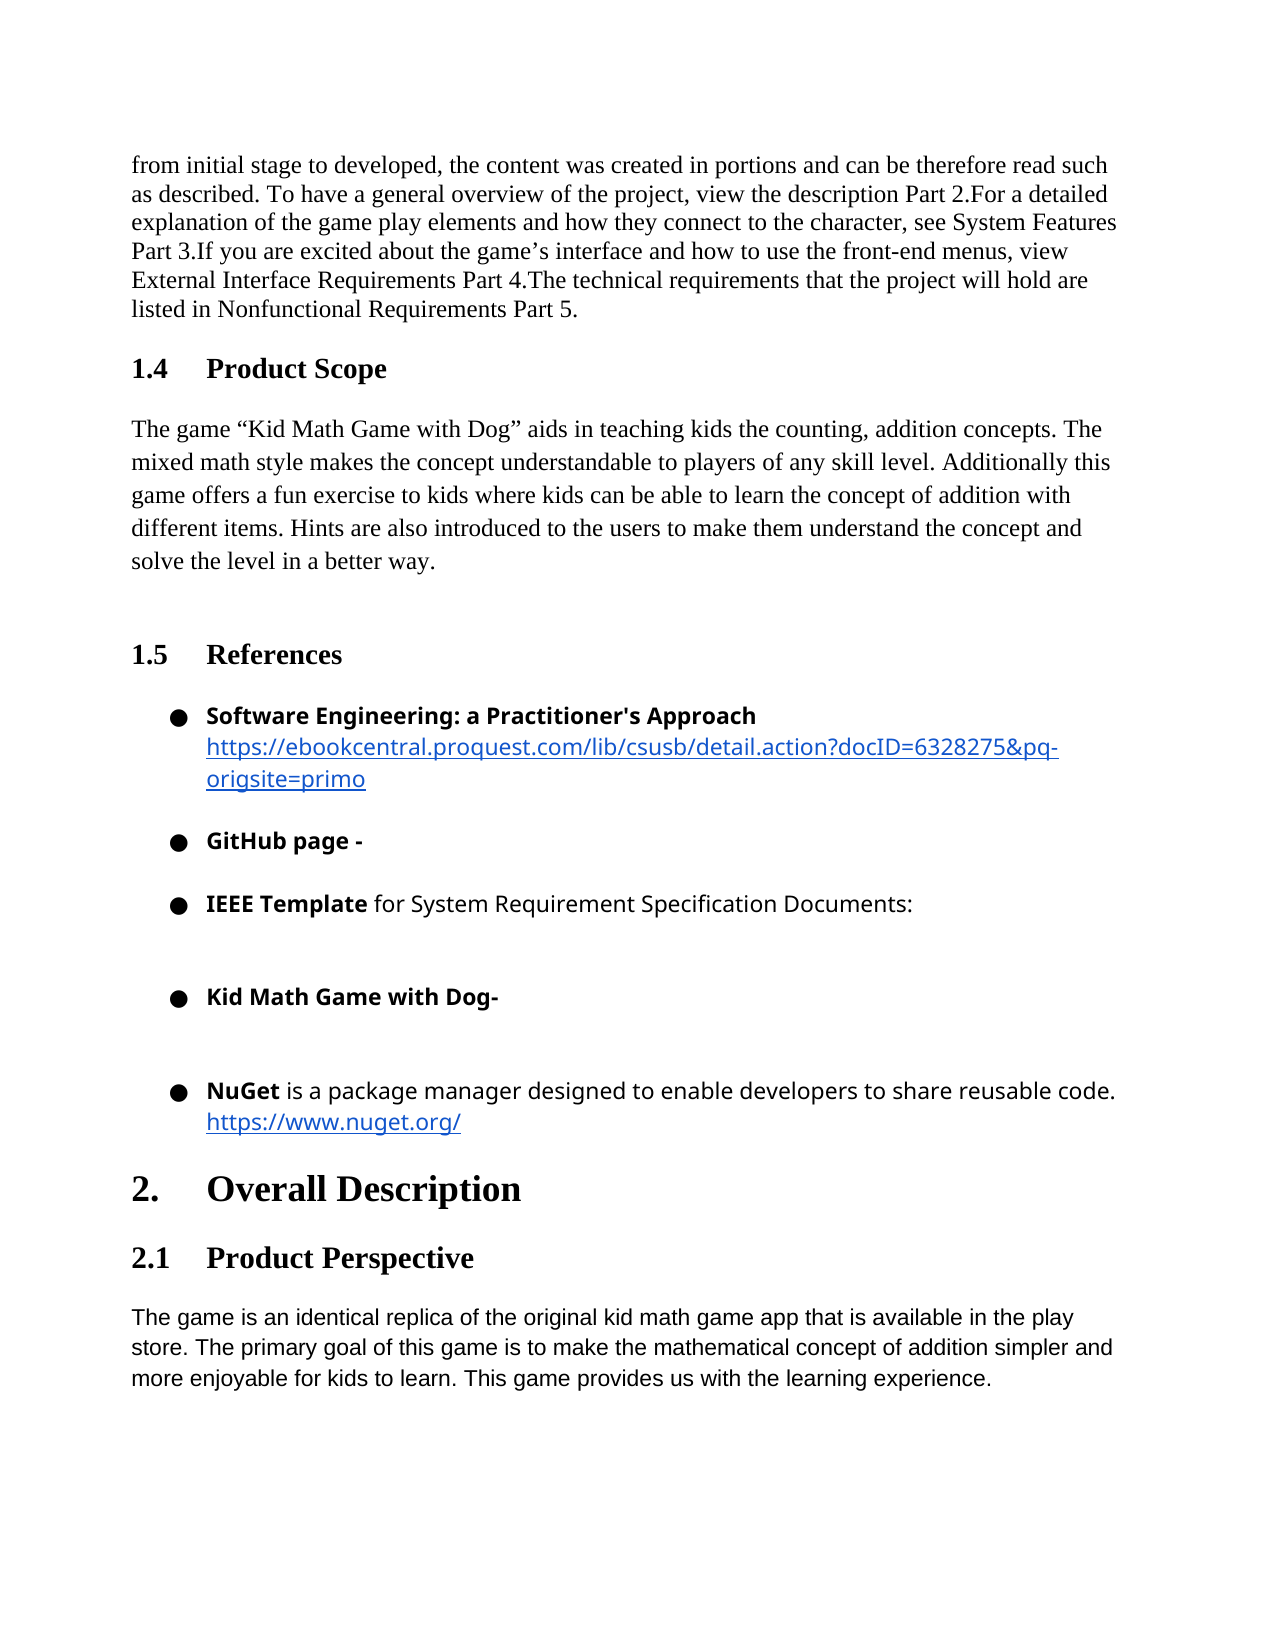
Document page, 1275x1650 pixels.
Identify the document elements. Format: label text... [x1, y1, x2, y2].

list IEEE Template for System Requirement Specification Documents: [169, 888, 1125, 919]
text The game “Kid Math Game with Dog” aids in teaching kids the counting, addition concepts. The mixed math style makes the concept understandable to players of any skill level. Additionally this game offers a fun exercise to kids where kids can be able to learn the concept of addition with different items. Hints are also introduced to the users to make them understand the concept and solve the level in a better way. [131, 414, 1125, 575]
text The game is an identical replica of the original kid math game app that is available in the play store. The primary goal of this game is to make the mathematical concept of addition simpler and more enjoyable for kids to learn. This game provides us with the learning experience. [131, 1304, 1125, 1391]
subtitle References [131, 637, 1125, 671]
list Software Engineering: a Practitioner's Approach [169, 700, 1125, 731]
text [131, 150, 1125, 322]
subtitle Overall Description [131, 1167, 1125, 1210]
subtitle Product Scope [131, 352, 1125, 385]
list GitHub page - [169, 825, 1125, 856]
subtitle Product Perspective [131, 1239, 1125, 1275]
text https://ebookcentral.proquest.com/lib/csusb/detail.action?docID=6328275&pq-origsite=primo [206, 731, 1125, 794]
list Kid Math Game with Dog- [169, 981, 1125, 1013]
list NuGet is a package manager designed to enable developers to share reusable code. [169, 1075, 1125, 1106]
text https://www.nuget.org/ [206, 1106, 1125, 1138]
